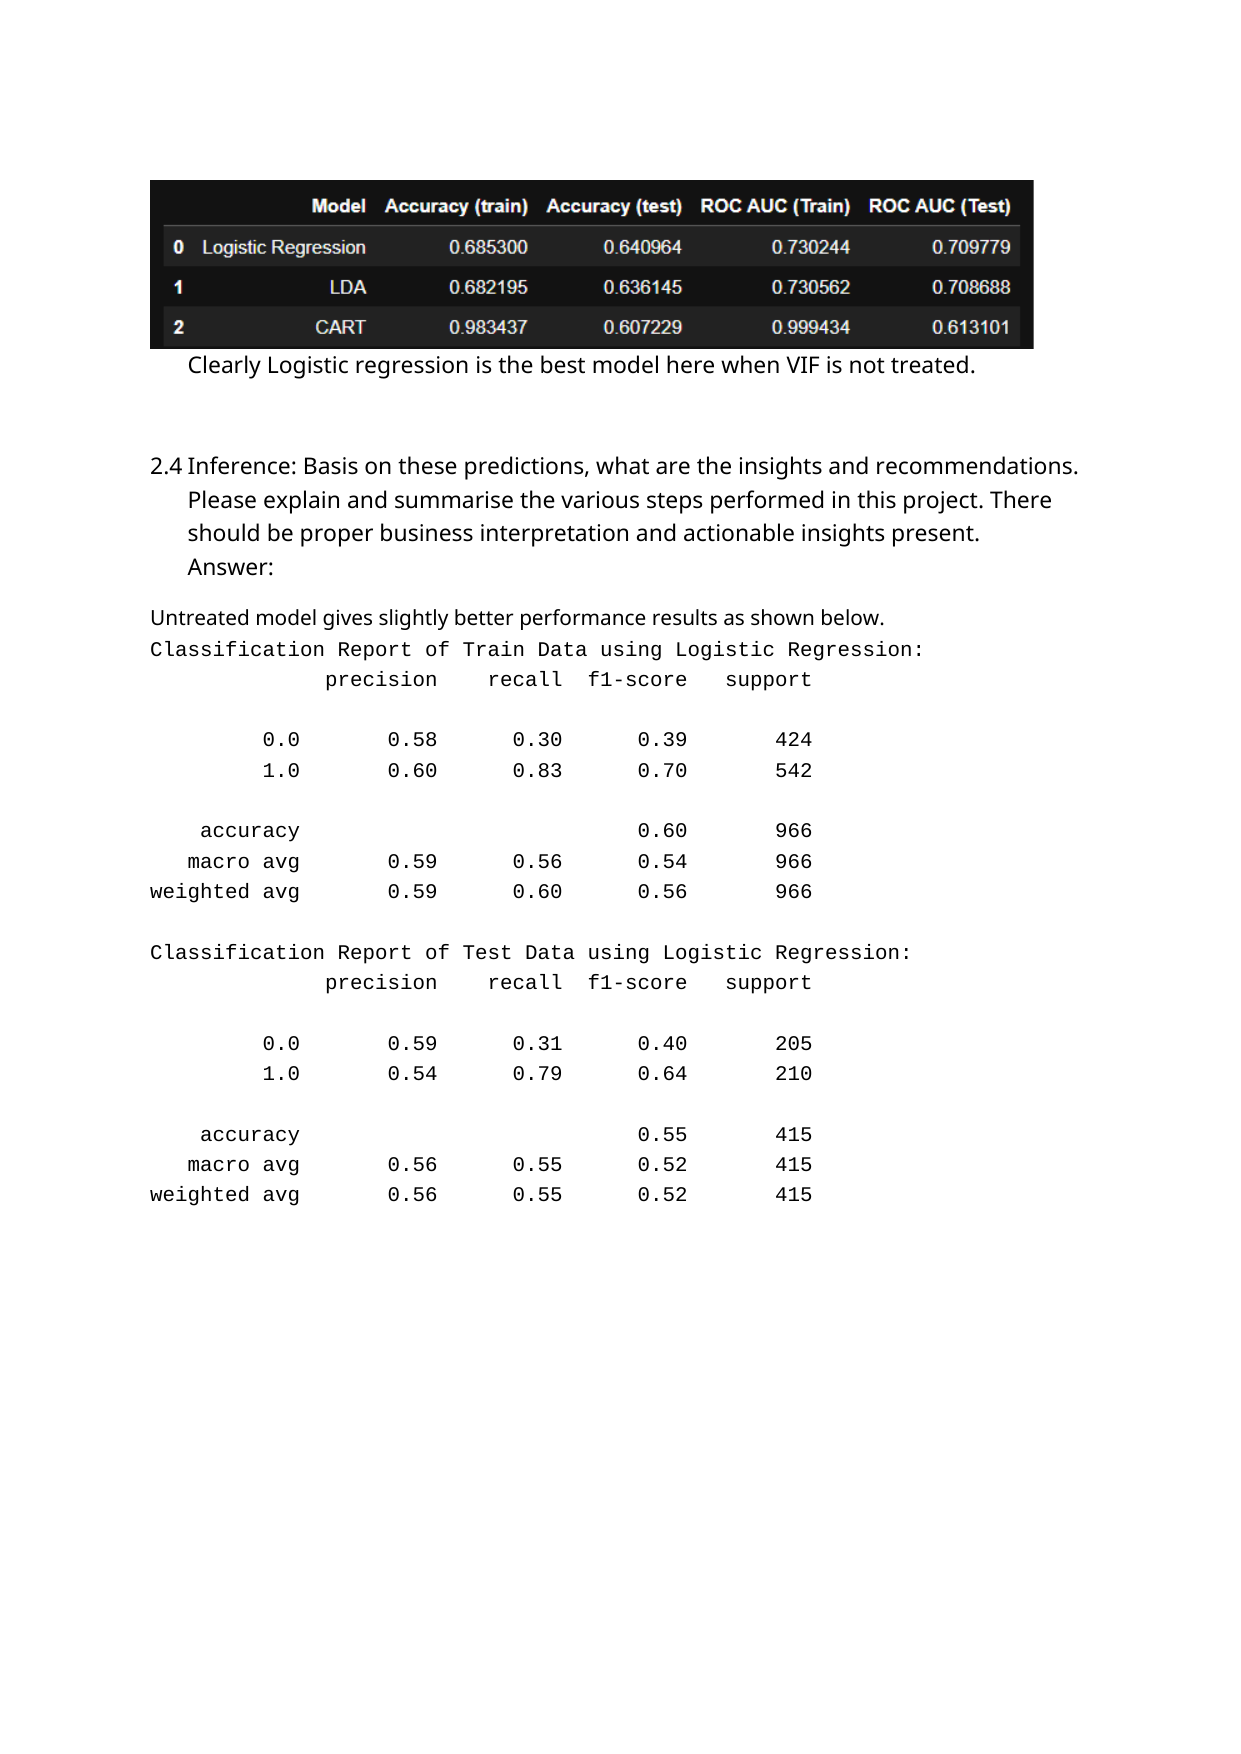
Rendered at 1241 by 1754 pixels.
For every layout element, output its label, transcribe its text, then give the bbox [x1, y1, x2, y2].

text 0.0 0.59 0.31 0.40 205 [150, 1026, 1090, 1056]
text accuracy 0.60 966 [150, 814, 1090, 844]
text 1.0 0.54 0.79 0.64 210 [150, 1056, 1090, 1087]
text precision recall f1-score support [150, 662, 1090, 692]
text accuracy 0.55 415 [150, 1117, 1090, 1147]
text weighted avg 0.56 0.55 0.52 415 [150, 1177, 1090, 1208]
text 1.0 0.60 0.83 0.70 542 [150, 753, 1090, 783]
list Answer: [187, 551, 1090, 582]
text macro avg 0.56 0.55 0.52 415 [150, 1147, 1090, 1177]
picture [150, 180, 1034, 349]
text weighted avg 0.59 0.60 0.56 966 [150, 874, 1090, 905]
list Inference: Basis on these predictions, what are the insights and recommendations. Please explain and summarise the various steps performed in this project. There should be proper business interpretation and actionable insights present. [150, 450, 1090, 549]
text 0.0 0.58 0.30 0.39 424 [150, 723, 1090, 753]
text macro avg 0.59 0.56 0.54 966 [150, 844, 1090, 874]
text Classification Report of Test Data using Logistic Regression: [150, 935, 1090, 965]
text Untreated model gives slightly better performance results as shown below. Classification Report of Train Data using Logistic Regression: [150, 602, 1090, 662]
list Clearly Logistic regression is the best model here when VIF is not treated. [187, 349, 1090, 380]
text precision recall f1-score support [150, 965, 1090, 996]
